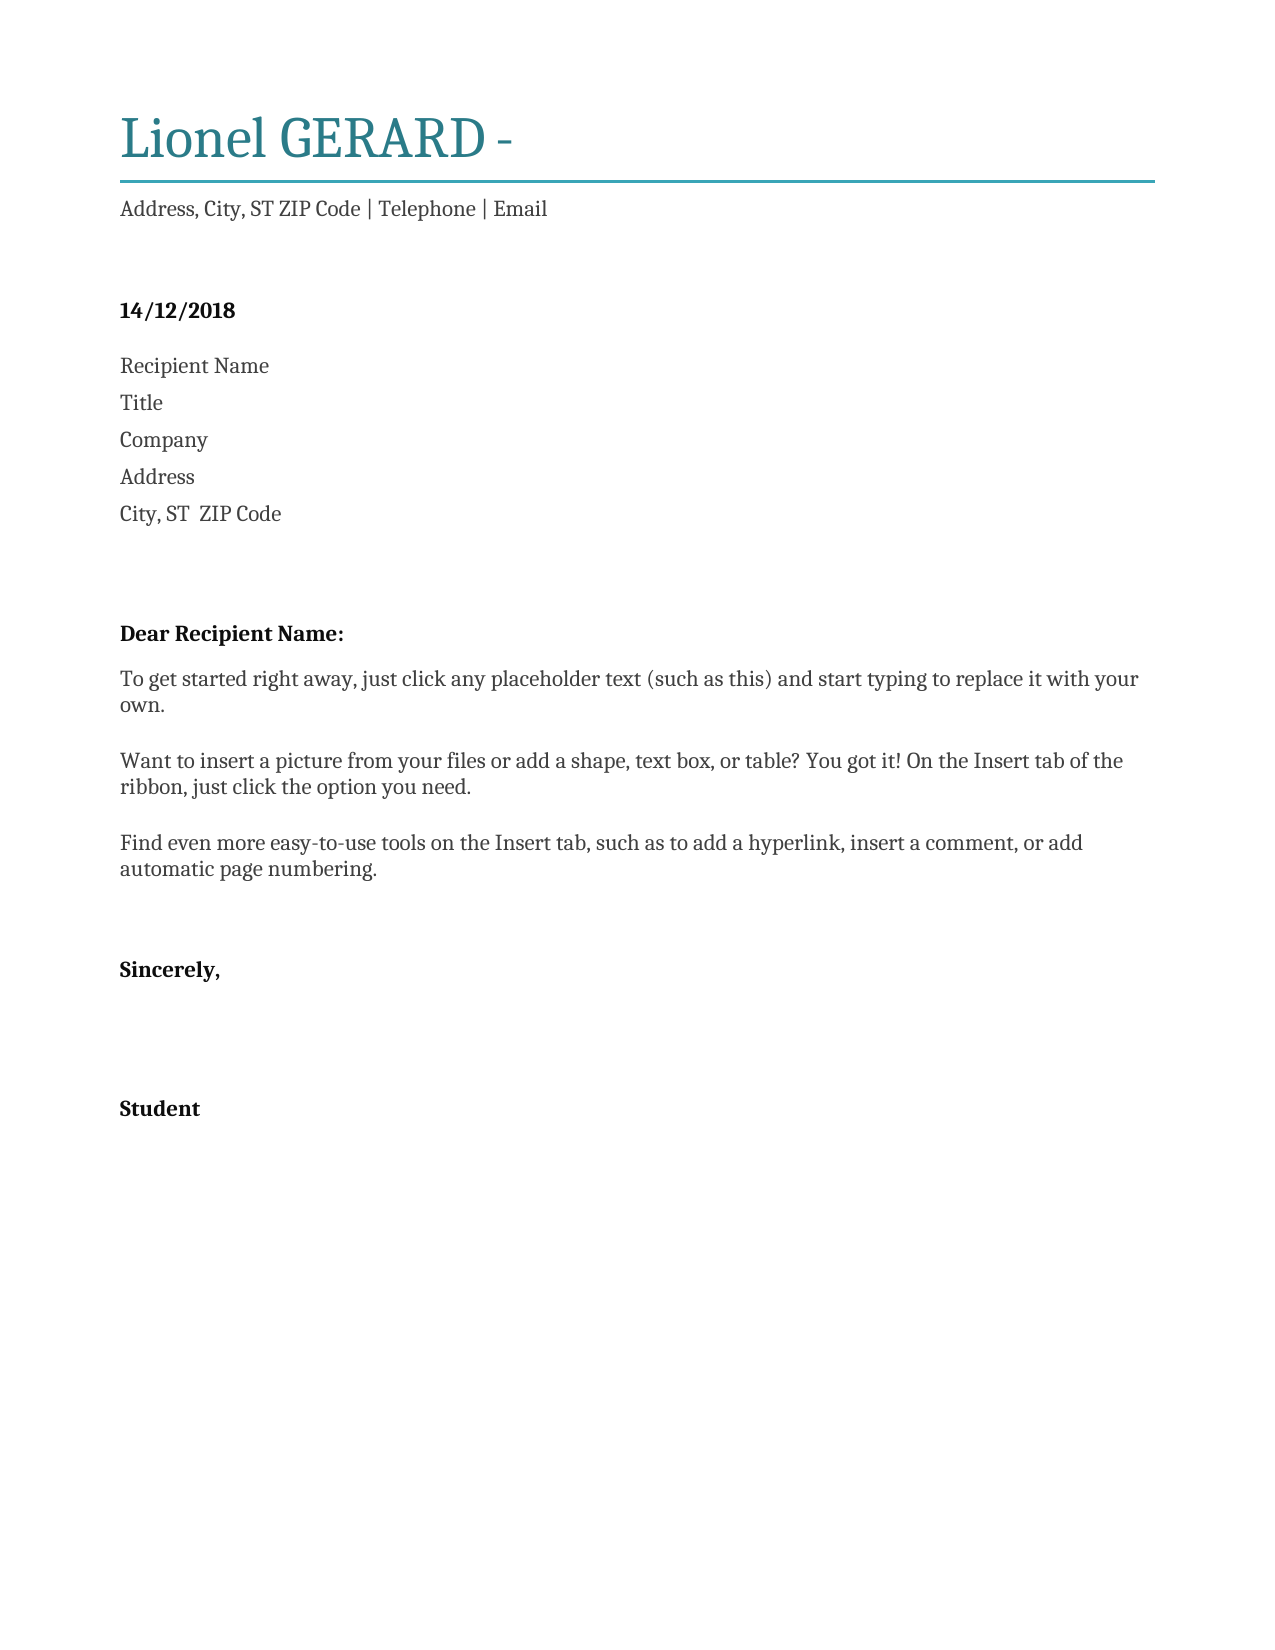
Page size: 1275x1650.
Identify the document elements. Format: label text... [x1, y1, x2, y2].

text | | [120, 196, 1155, 222]
text , [120, 957, 1155, 983]
text Dear : [120, 621, 1155, 647]
title Lionel GERARD - [120, 105, 1155, 180]
text 14/12/2018 [120, 297, 1155, 324]
